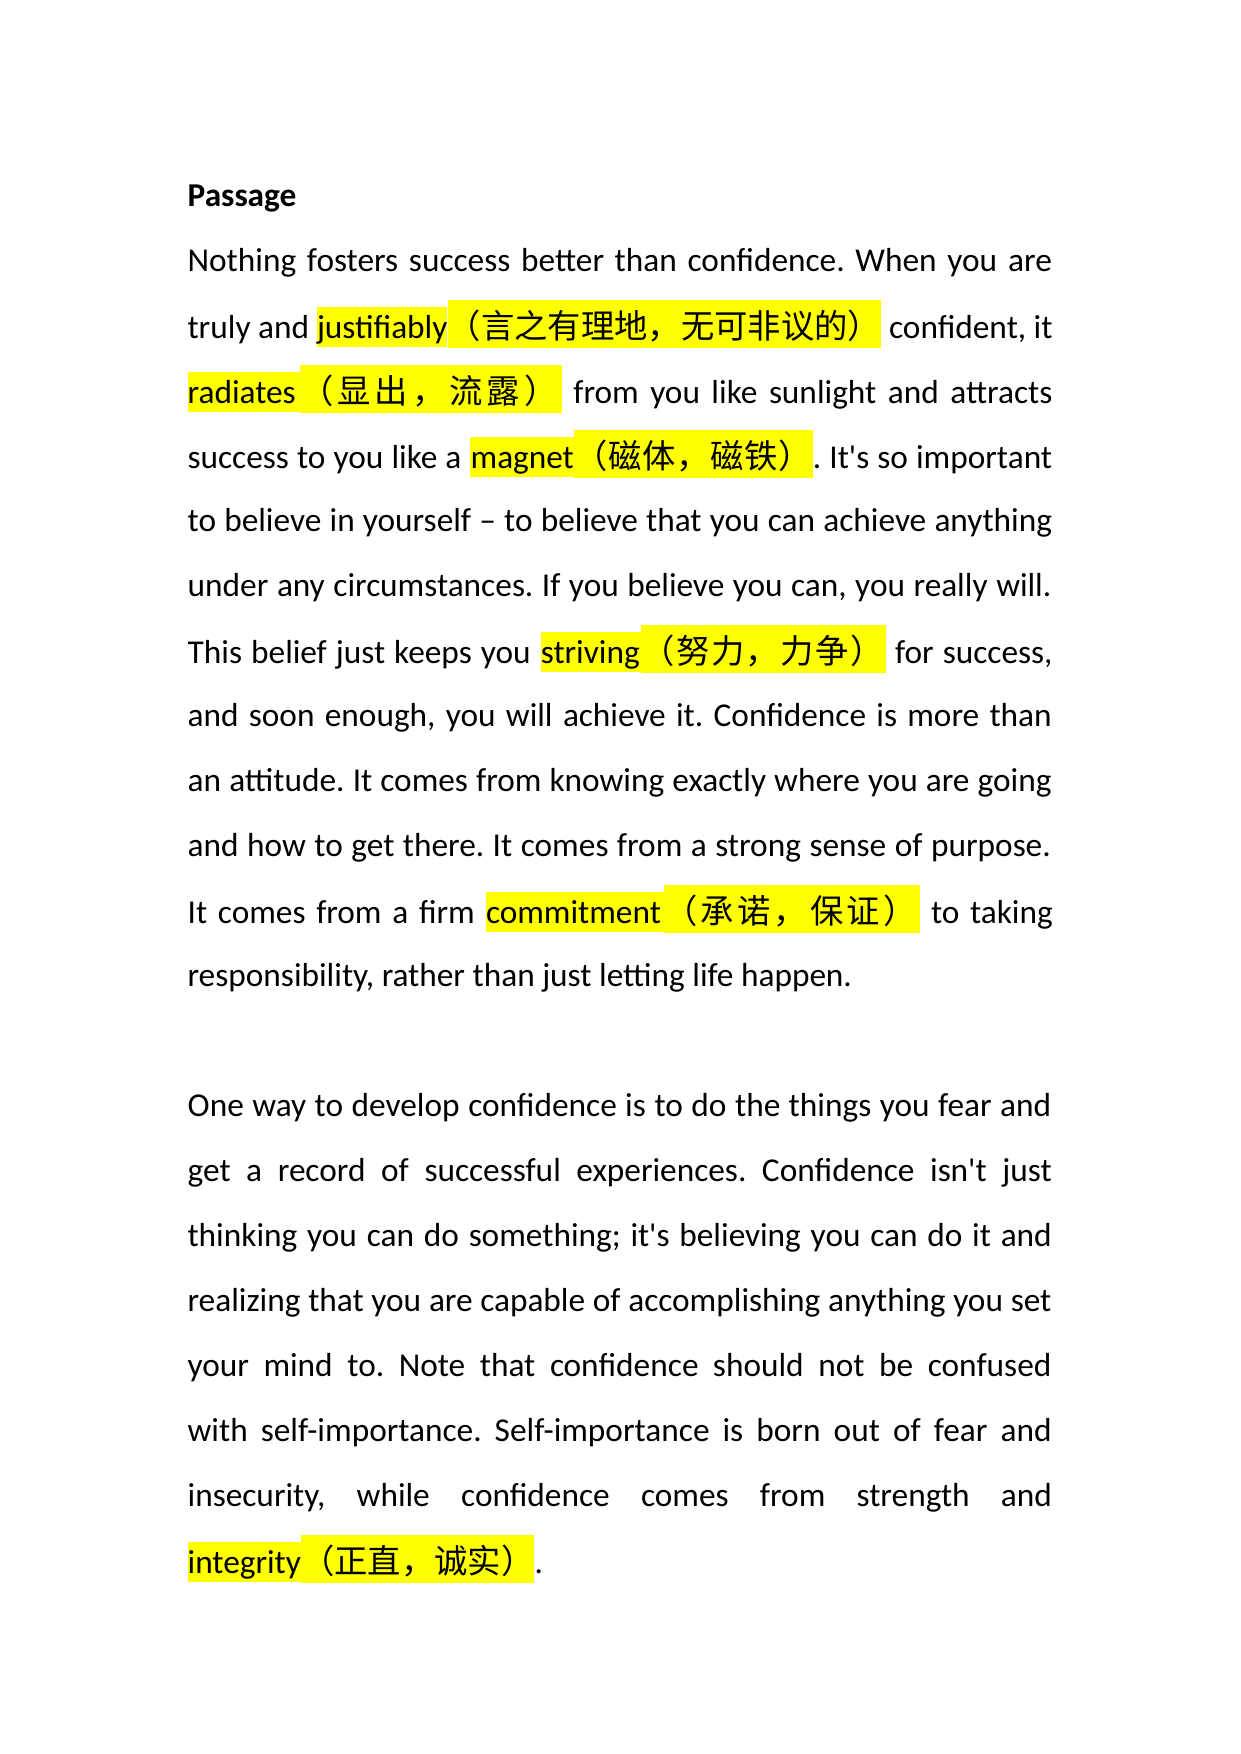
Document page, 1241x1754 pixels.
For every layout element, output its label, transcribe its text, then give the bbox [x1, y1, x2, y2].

text One way to develop confidence is to do the things you fear and get a record of successful experiences. Confidence isn't just thinking you can do something; it's believing you can do it and realizing that you are capable of accomplishing anything you set your mind to. Note that confidence should not be confused with self-importance. Self-importance is born out of fear and insecurity, while confidence comes from strength and integrity（正直，诚实）. [187, 1072, 1053, 1592]
text Passage [187, 162, 1053, 227]
text Nothing fosters success better than confidence. When you are truly and justifiably（言之有理地，无可非议的） confident, it radiates（显出，流露） from you like sunlight and attracts success to you like a magnet（磁体，磁铁）. It's so important to believe in yourself – to believe that you can achieve anything under any circumstances. If you believe you can, you really will. This belief just keeps you striving（努力，力争） for success, and soon enough, you will achieve it. Confidence is more than an attitude. It comes from knowing exactly where you are going and how to get there. It comes from a strong sense of purpose. It comes from a firm commitment（承诺，保证） to taking responsibility, rather than just letting life happen. [187, 227, 1053, 1007]
